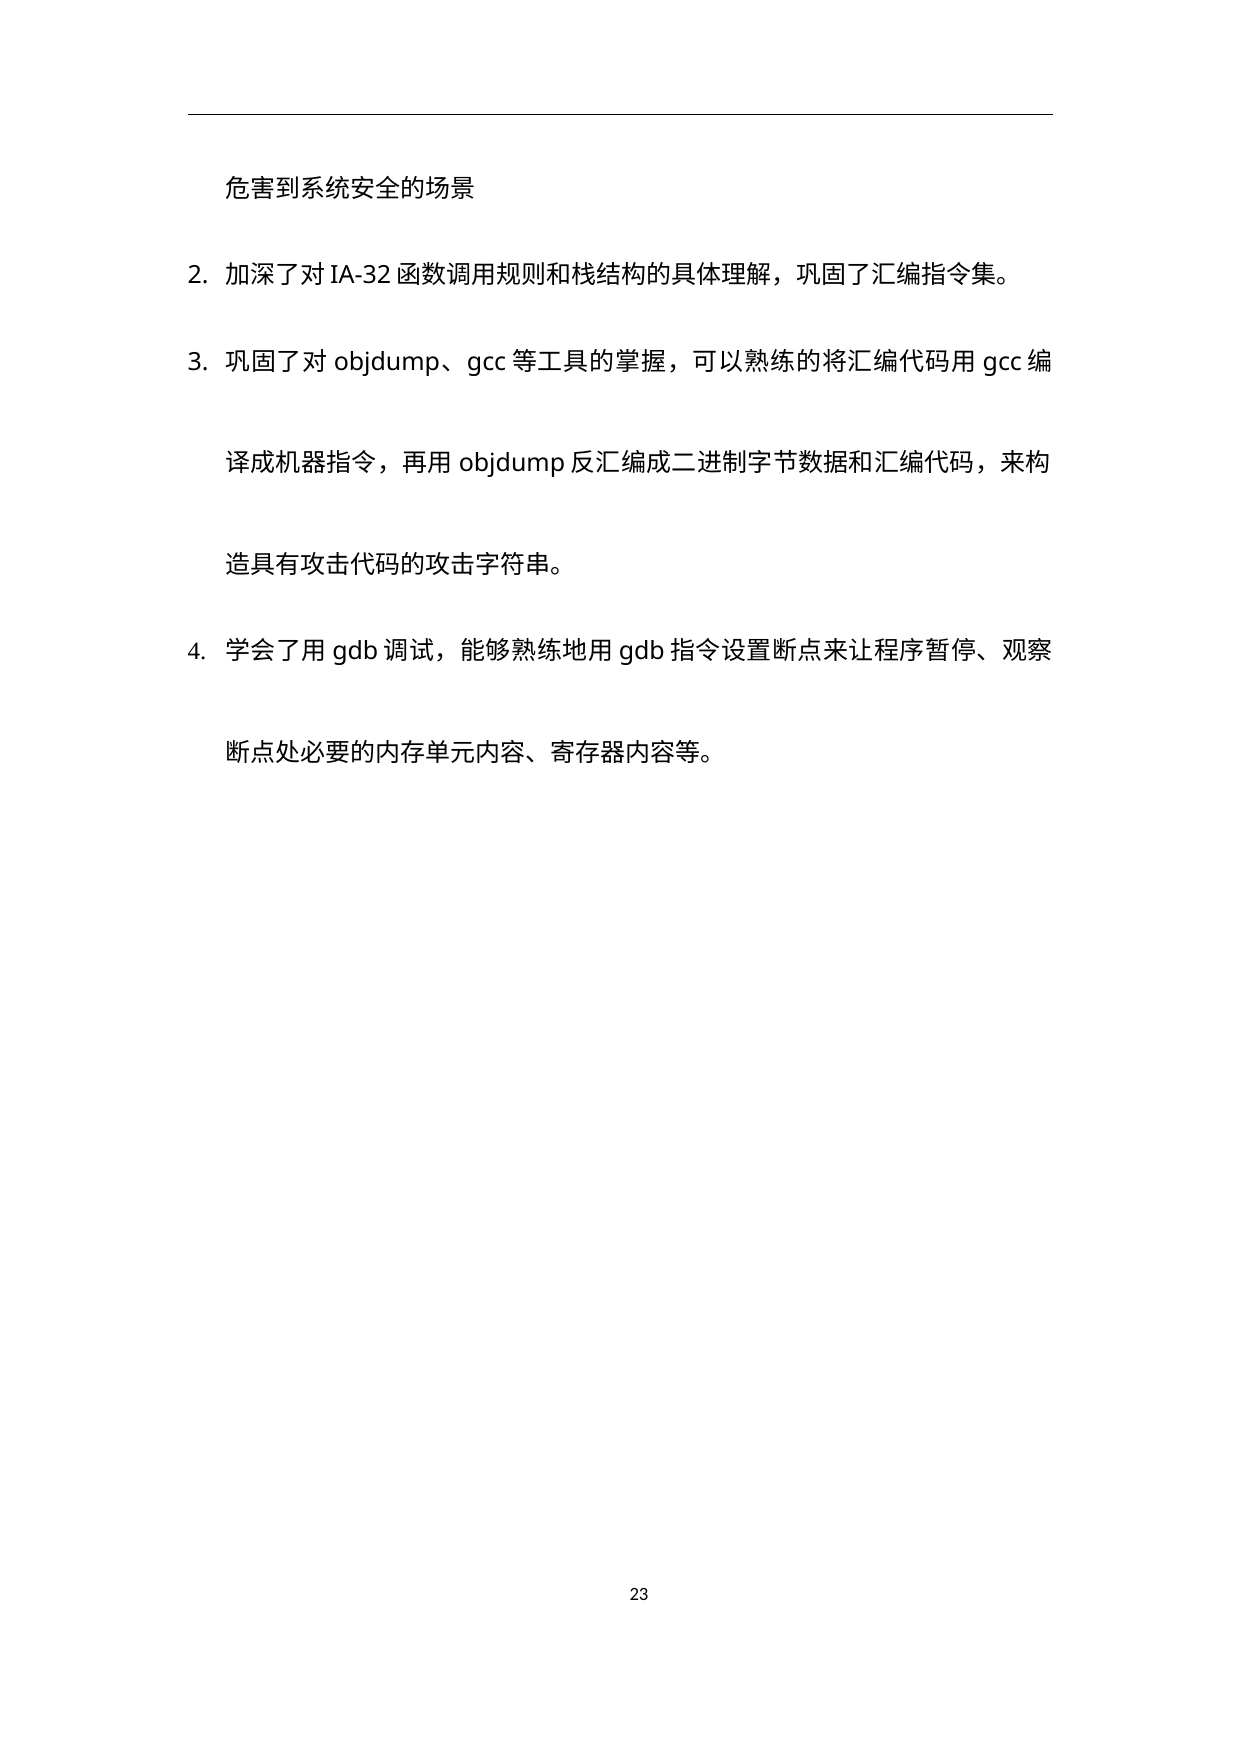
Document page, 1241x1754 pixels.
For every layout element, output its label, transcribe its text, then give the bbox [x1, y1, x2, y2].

list 学会了用gdb调试，能够熟练地用gdb指令设置断点来让程序暂停、观察断点处必要的内存单元内容、寄存器内容等。 [187, 615, 1053, 785]
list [187, 153, 1053, 221]
list 加深了对IA-32函数调用规则和栈结构的具体理解，巩固了汇编指令集。 [187, 239, 1053, 307]
list 巩固了对objdump、gcc等工具的掌握，可以熟练的将汇编代码用gcc编译成机器指令，再用objdump反汇编成二进制字节数据和汇编代码，来构造具有攻击代码的攻击字符串。 [187, 325, 1053, 597]
